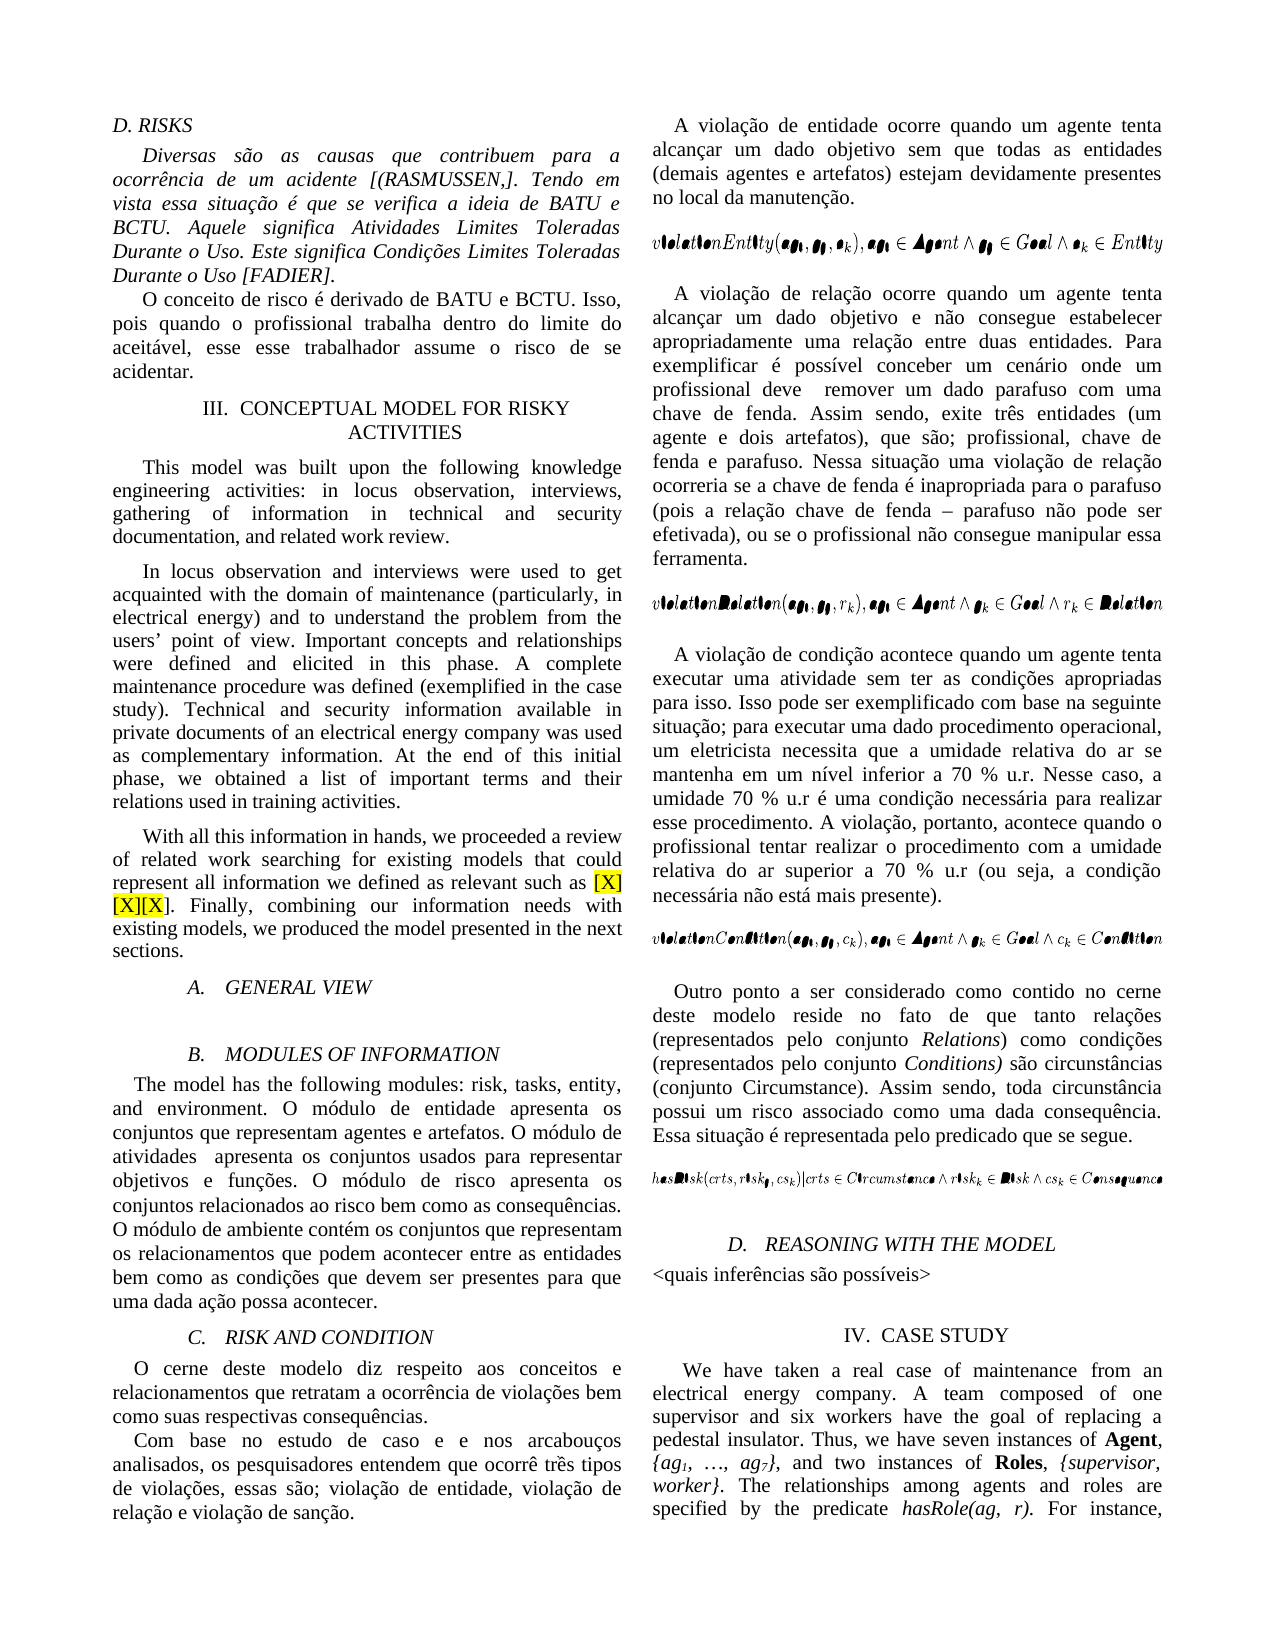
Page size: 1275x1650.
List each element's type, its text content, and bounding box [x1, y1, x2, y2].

subtitle RISK AND CONDITION [187, 1325, 622, 1349]
text Com base no estudo de caso e e nos arcabouços analisados, os pesquisadores entendem que ocorrê trềs tipos de violações, essas são; violação de entidade, violação de relação e violação de sanção. [112, 1428, 622, 1524]
subtitle CASE STUDY [690, 1323, 1162, 1347]
text A violação de condição acontece quando um agente tenta executar uma atividade sem ter as condições apropriadas para isso. Isso pode ser exemplificado com base na seguinte situação; para executar uma dado procedimento operacional, um eletricista necessita que a umidade relativa do ar se mantenha em um nível inferior a 70 % u.r. Nesse caso, a umidade 70 % u.r é uma condição necessária para realizar esse procedimento. A violação, portanto, acontece quando o profissional tentar realizar o procedimento com a umidade relativa do ar superior a 70 % u.r (ou seja, a condição necessária não está mais presente). [652, 642, 1162, 907]
text Outro ponto a ser considerado como contido no cerne deste modelo reside no fato de que tanto relações (representados pelo conjunto Relations) como condições (representados pelo conjunto Conditions) são circunstâncias (conjunto Circumstance). Assim sendo, toda circunstância possui um risco associado como uma dada consequência. Essa situação é representada pelo predicado que se segue. [652, 979, 1162, 1147]
text In locus observation and interviews were used to get acquainted with the domain of maintenance (particularly, in electrical energy) and to understand the problem from the users’ point of view. Important concepts and relationships were defined and elicited in this phase. A complete maintenance procedure was defined (exemplified in the case study). Technical and security information available in private documents of an electrical energy company was used as complementary information. At the end of this initial phase, we obtained a list of important terms and their relations used in training activities. [112, 561, 622, 813]
subtitle GENERAL VIEW [187, 975, 622, 999]
subtitle Diversas são as causas que contribuem para a ocorrência de um acidente [(RASMUSSEN,]. Tendo em vista essa situação é que se verifica a ideia de BATU e BCTU. Aquele significa Atividades Limites Toleradas Durante o Uso. Este significa Condições Limites Toleradas Durante o Uso [FADIER]. [112, 143, 622, 287]
text O cerne deste modelo diz respeito aos conceitos e relacionamentos que retratam a ocorrência de violações bem como suas respectivas consequências. [112, 1356, 622, 1428]
subtitle REASONING WITH THE MODEL [727, 1232, 1162, 1256]
text The model has the following modules: risk, tasks, entity, and environment. O módulo de entidade apresenta os conjuntos que representam agentes e artefatos. O módulo de atividades apresenta os conjuntos usados para representar objetivos e funções. O módulo de risco apresenta os conjuntos relacionados ao risco bem como as consequências. O módulo de ambiente contém os conjuntos que representam os relacionamentos que podem acontecer entre as entidades bem como as condições que devem ser presentes para que uma dada ação possa acontecer. [112, 1072, 622, 1313]
subtitle D. RISKS [112, 112, 622, 137]
text This model was built upon the following knowledge engineering activities: in locus observation, interviews, gathering of information in technical and security documentation, and related work review. [112, 457, 622, 548]
text A violação de entidade ocorre quando um agente tenta alcançar um dado objetivo sem que todas as entidades (demais agentes e artefatos) estejam devidamente presentes no local da manutenção. [652, 112, 1162, 209]
subtitle MODULES OF INFORMATION [187, 1042, 622, 1066]
text With all this information in hands, we proceeded a review of related work searching for existing models that could represent all information we defined as relevant such as [X][X][X]. Finally, combining our information needs with existing models, we produced the model presented in the next sections. [112, 825, 622, 962]
text <quais inferências são possíveis> [652, 1262, 1162, 1286]
text A violação de relação ocorre quando um agente tenta alcançar um dado objetivo e não consegue estabelecer apropriadamente uma relação entre duas entidades. Para exemplificar é possível conceber um cenário onde um profissional deve remover um dado parafuso com uma chave de fenda. Assim sendo, exite três entidades (um agente e dois artefatos), que são; profissional, chave de fenda e parafuso. Nessa situação uma violação de relação ocorreria se a chave de fenda é inapropriada para o parafuso (pois a relação chave de fenda – parafuso não pode ser efetivada), ou se o profissional não consegue manipular essa ferramenta. [652, 281, 1162, 570]
subtitle CONCEPTUAL MODEL FOR RISKY ACTIVITIES [150, 396, 622, 444]
list O conceito de risco é derivado de BATU e BCTU. Isso, pois quando o profissional trabalha dentro do limite do aceitável, esse esse trabalhador assume o risco de se acidentar. [112, 287, 622, 383]
